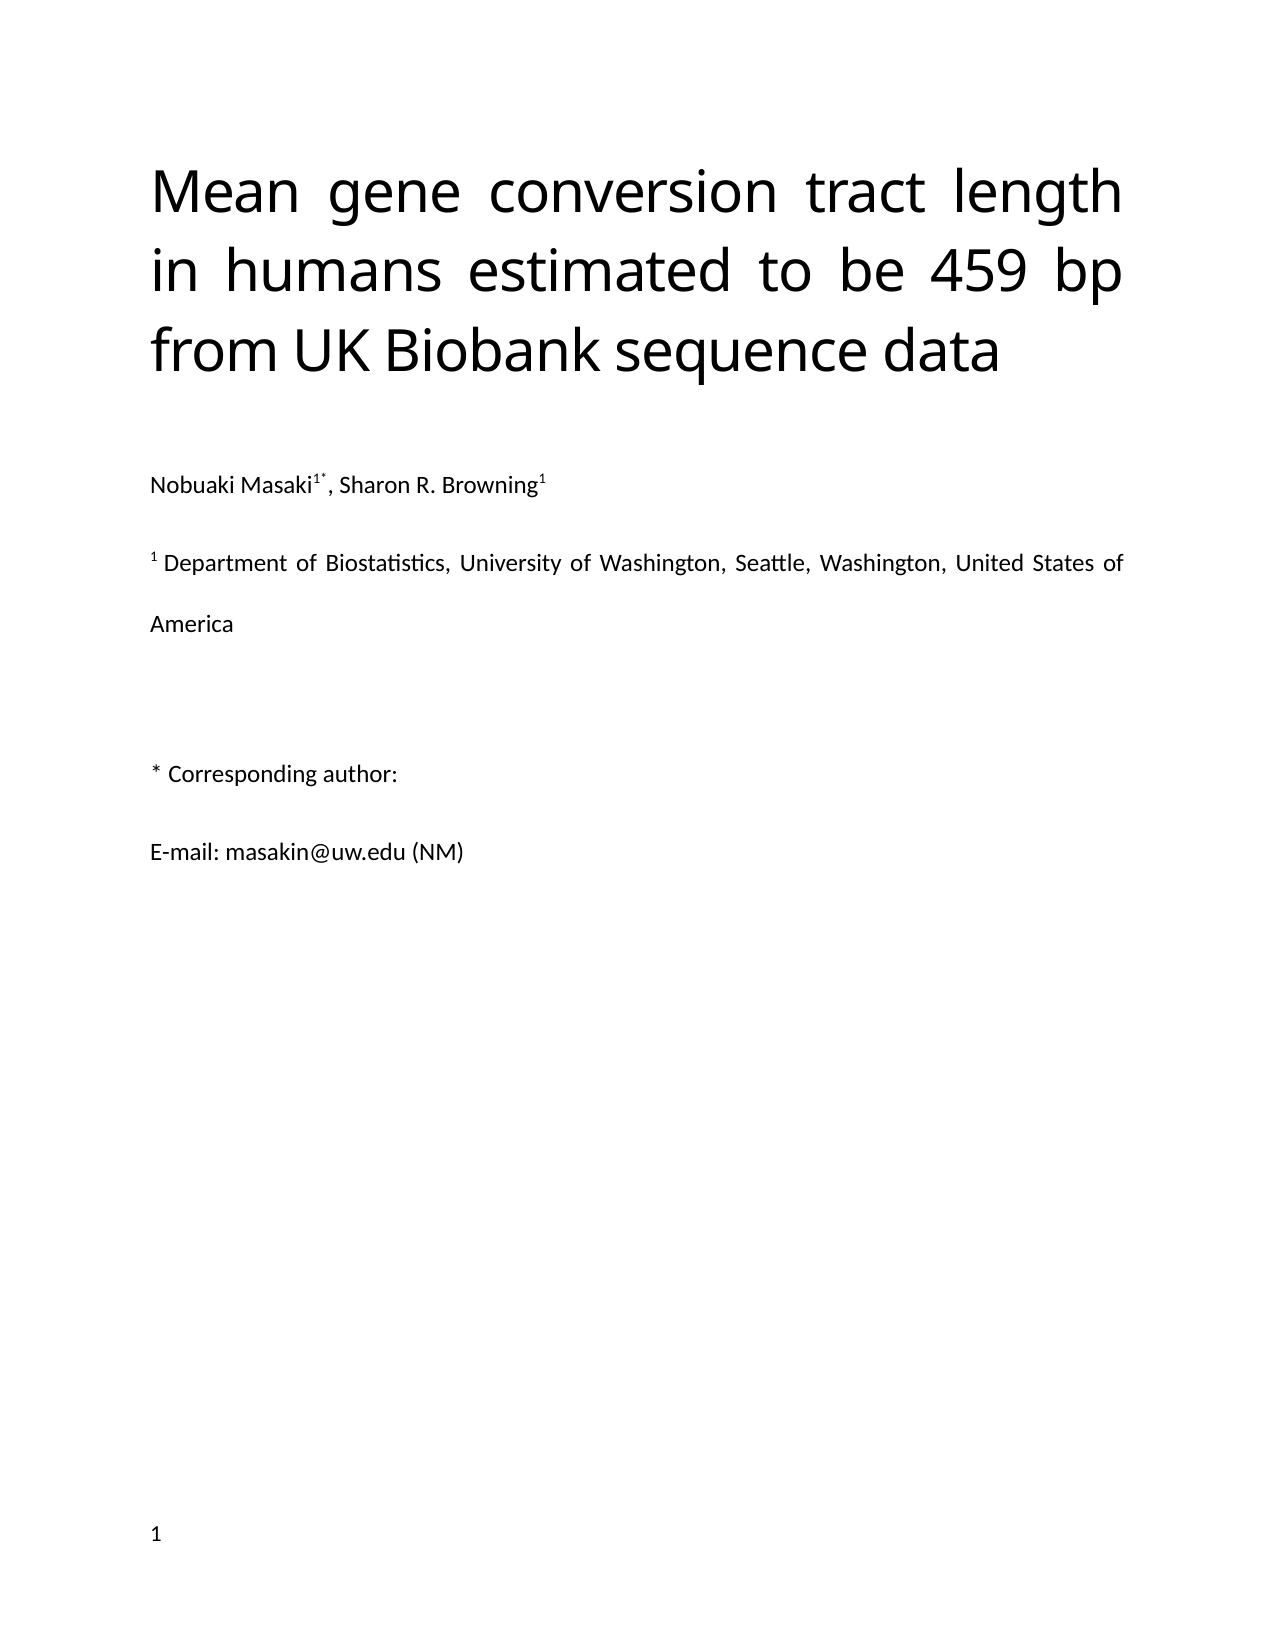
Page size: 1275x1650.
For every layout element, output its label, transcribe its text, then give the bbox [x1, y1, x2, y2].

title Mean gene conversion tract length in humans estimated to be 459 bp from UK Biobank sequence data [150, 150, 1125, 388]
text 1 Department of Biostatistics, University of Washington, Seattle, Washington, United States of America [150, 547, 1125, 639]
text * Corresponding author: [150, 759, 1125, 789]
text Nobuaki Masaki1*, Sharon R. Browning1 [150, 469, 1125, 500]
text E-mail: masakin@uw.edu (NM) [150, 836, 1125, 867]
